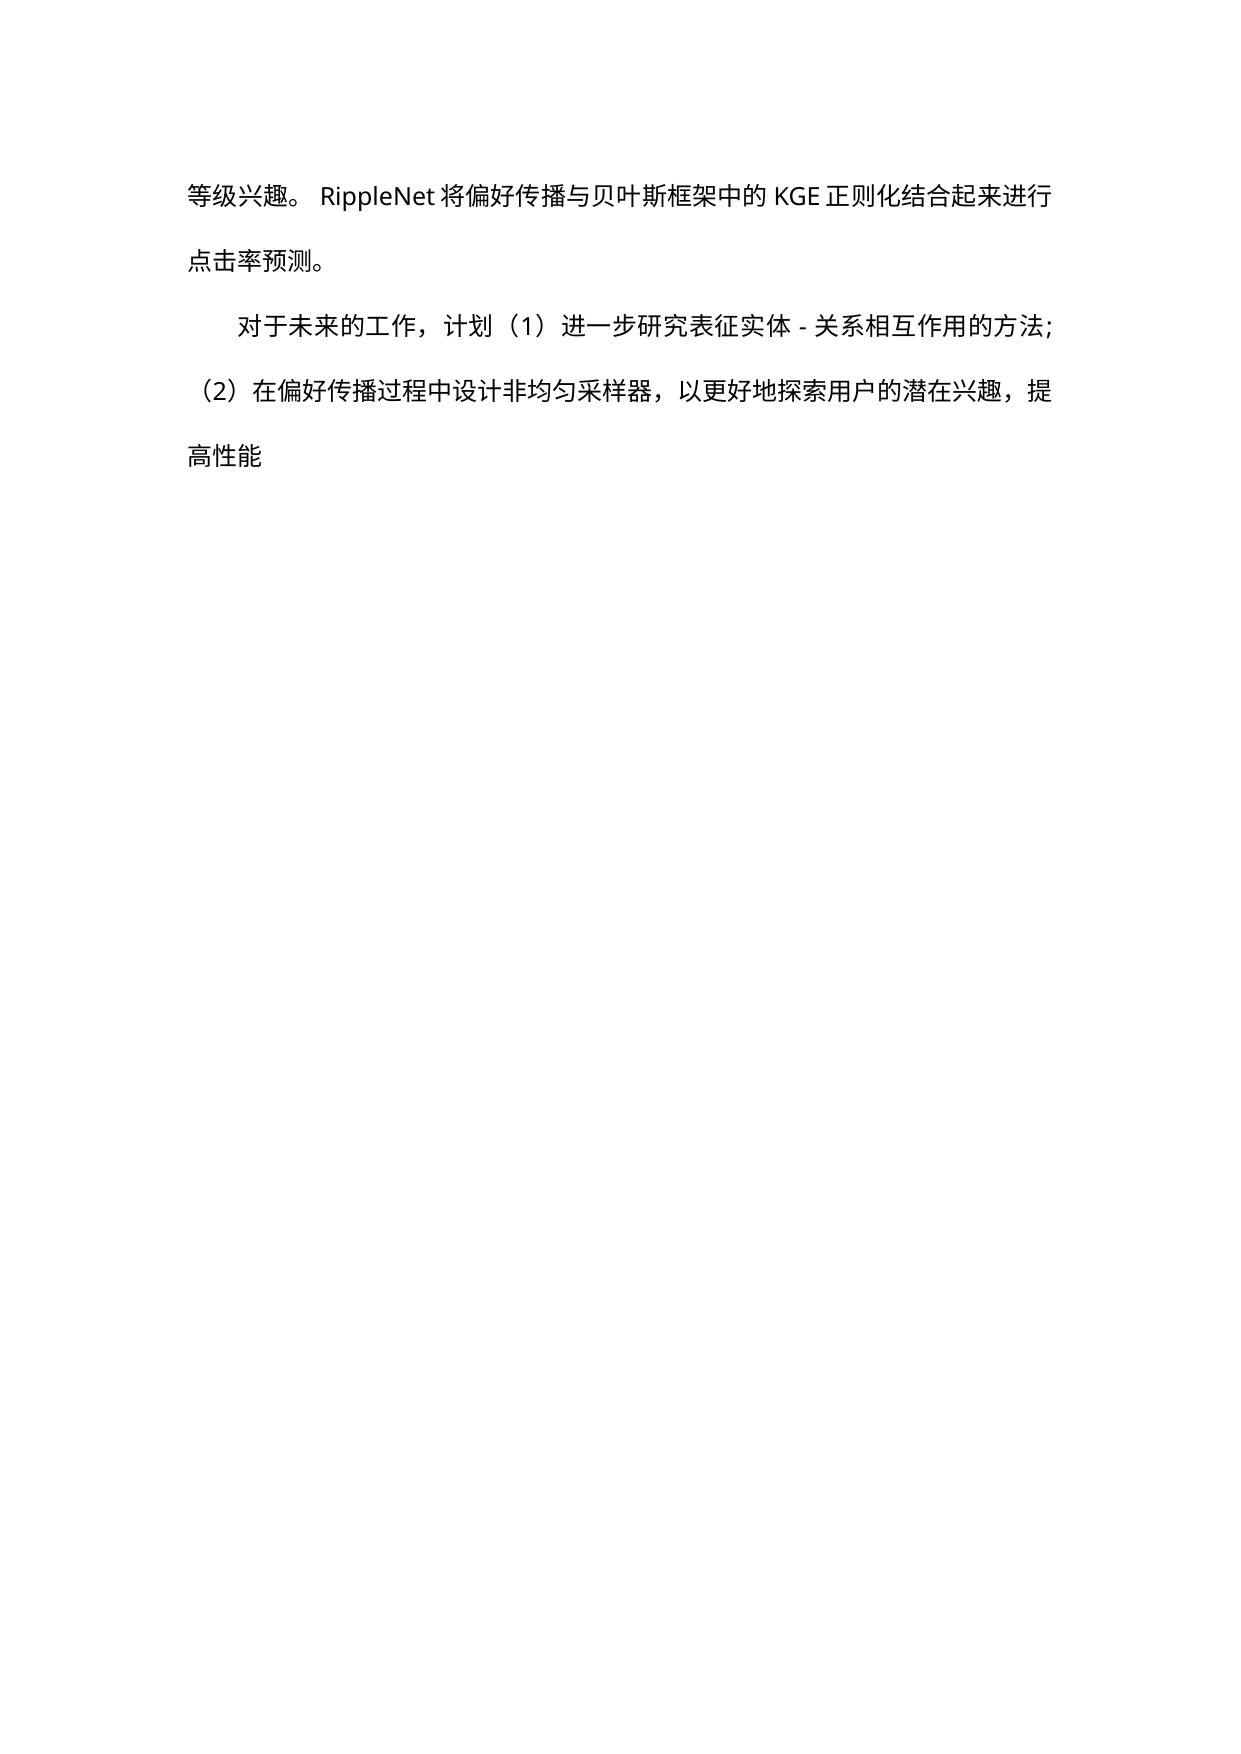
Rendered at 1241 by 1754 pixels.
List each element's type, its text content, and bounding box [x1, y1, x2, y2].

text 对于未来的工作，计划（1）进一步研究表征实体 - 关系相互作用的方法; （2）在偏好传播过程中设计非均匀采样器，以更好地探索用户的潜在兴趣，提高性能 [187, 292, 1053, 487]
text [187, 162, 1053, 292]
